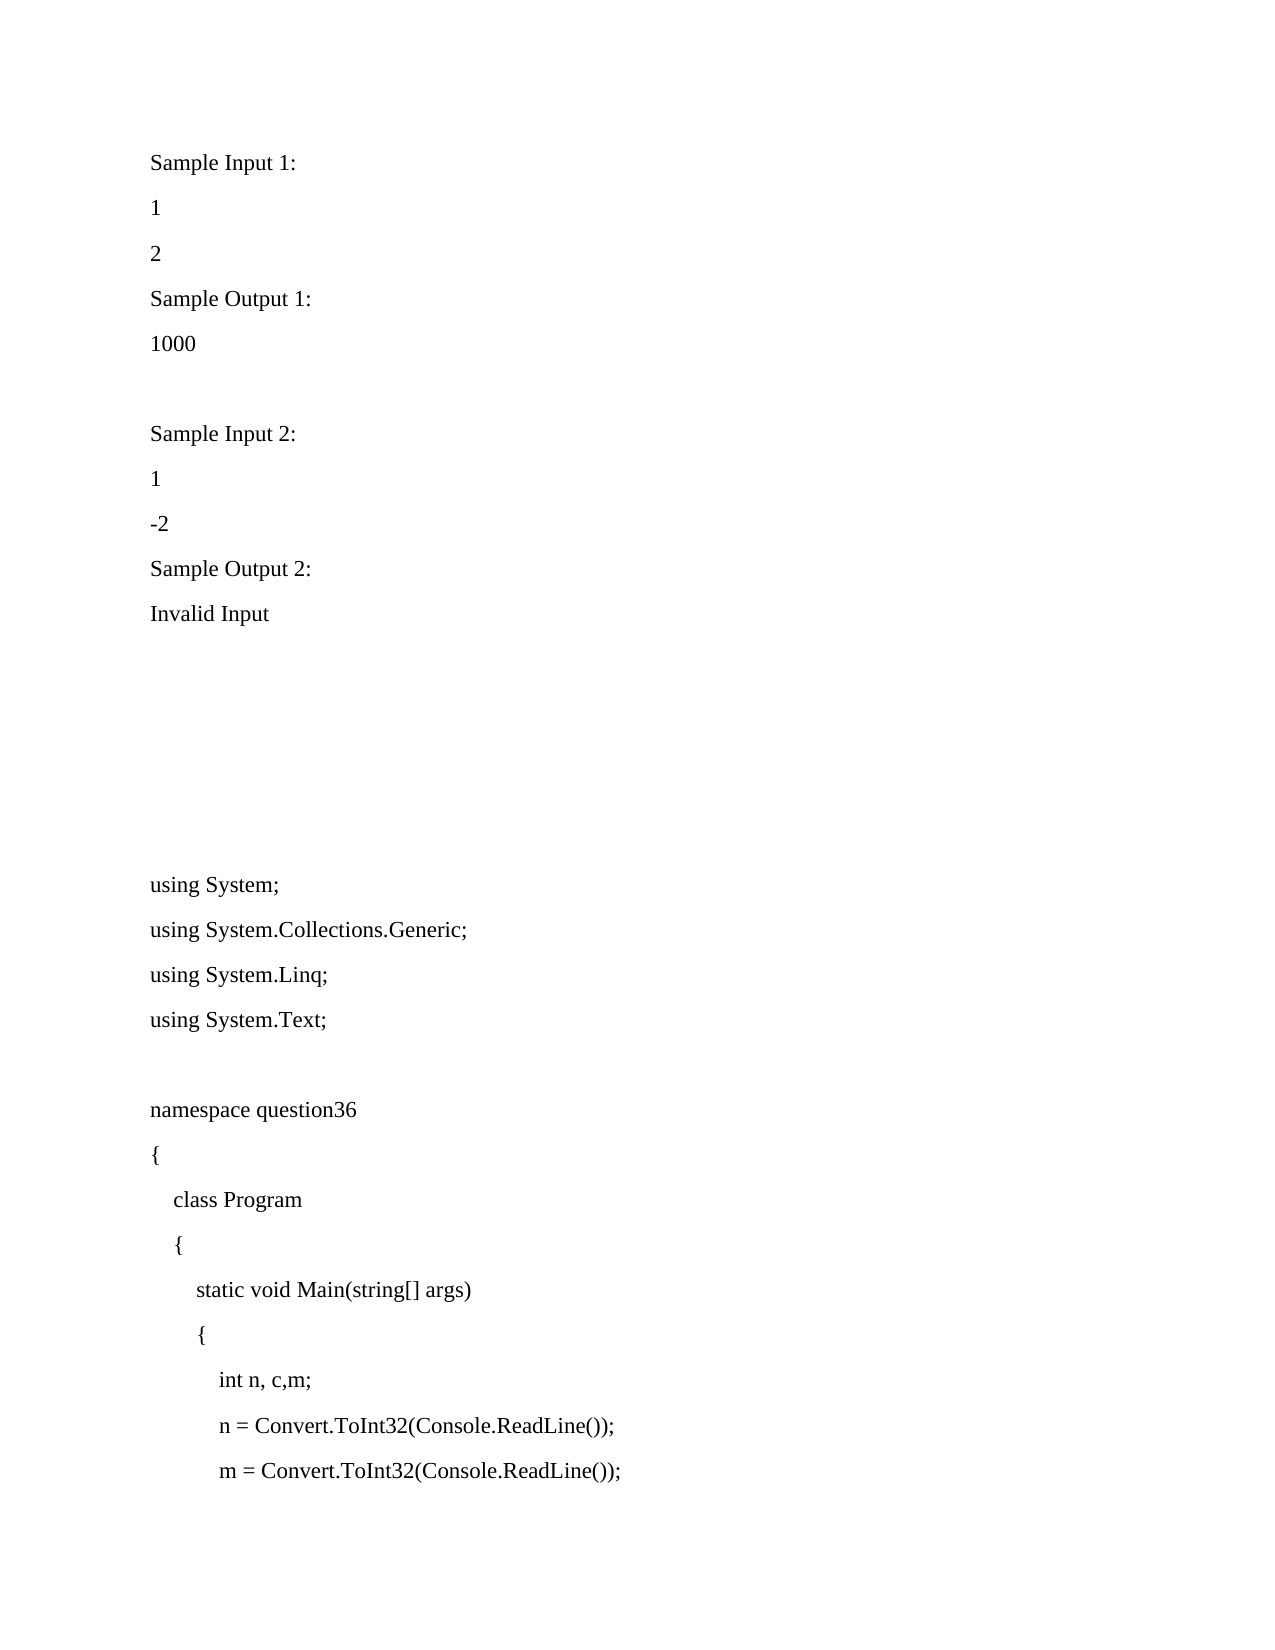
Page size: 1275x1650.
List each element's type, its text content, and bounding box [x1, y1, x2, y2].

text using System.Collections.Generic; using System.Linq; [150, 916, 469, 988]
text 1 [150, 465, 1137, 491]
text { [173, 1231, 1137, 1258]
text Sample Input 2: [150, 420, 1137, 446]
text static void Main(string[] args) [196, 1276, 1137, 1303]
text class Program [173, 1186, 1137, 1213]
text Invalid Input [150, 600, 1137, 627]
text n = Convert.ToInt32(Console.ReadLine()); m = Convert.ToInt32(Console.ReadLine()); [219, 1412, 623, 1483]
text using System; [150, 871, 1137, 897]
text 1 [150, 194, 1137, 221]
text int n, c,m; [219, 1367, 1137, 1393]
text 2 [150, 239, 1137, 266]
text { [196, 1322, 1137, 1348]
text Sample Output 2: [150, 555, 1137, 582]
text namespace question36 [150, 1096, 1137, 1122]
text using System.Text; [150, 1006, 1137, 1032]
text Sample Output 1: [150, 284, 1137, 311]
text Sample Input 1: [150, 149, 1137, 176]
text { [150, 1141, 1137, 1167]
text 1000 [150, 330, 1137, 356]
text -2 [150, 510, 1137, 536]
